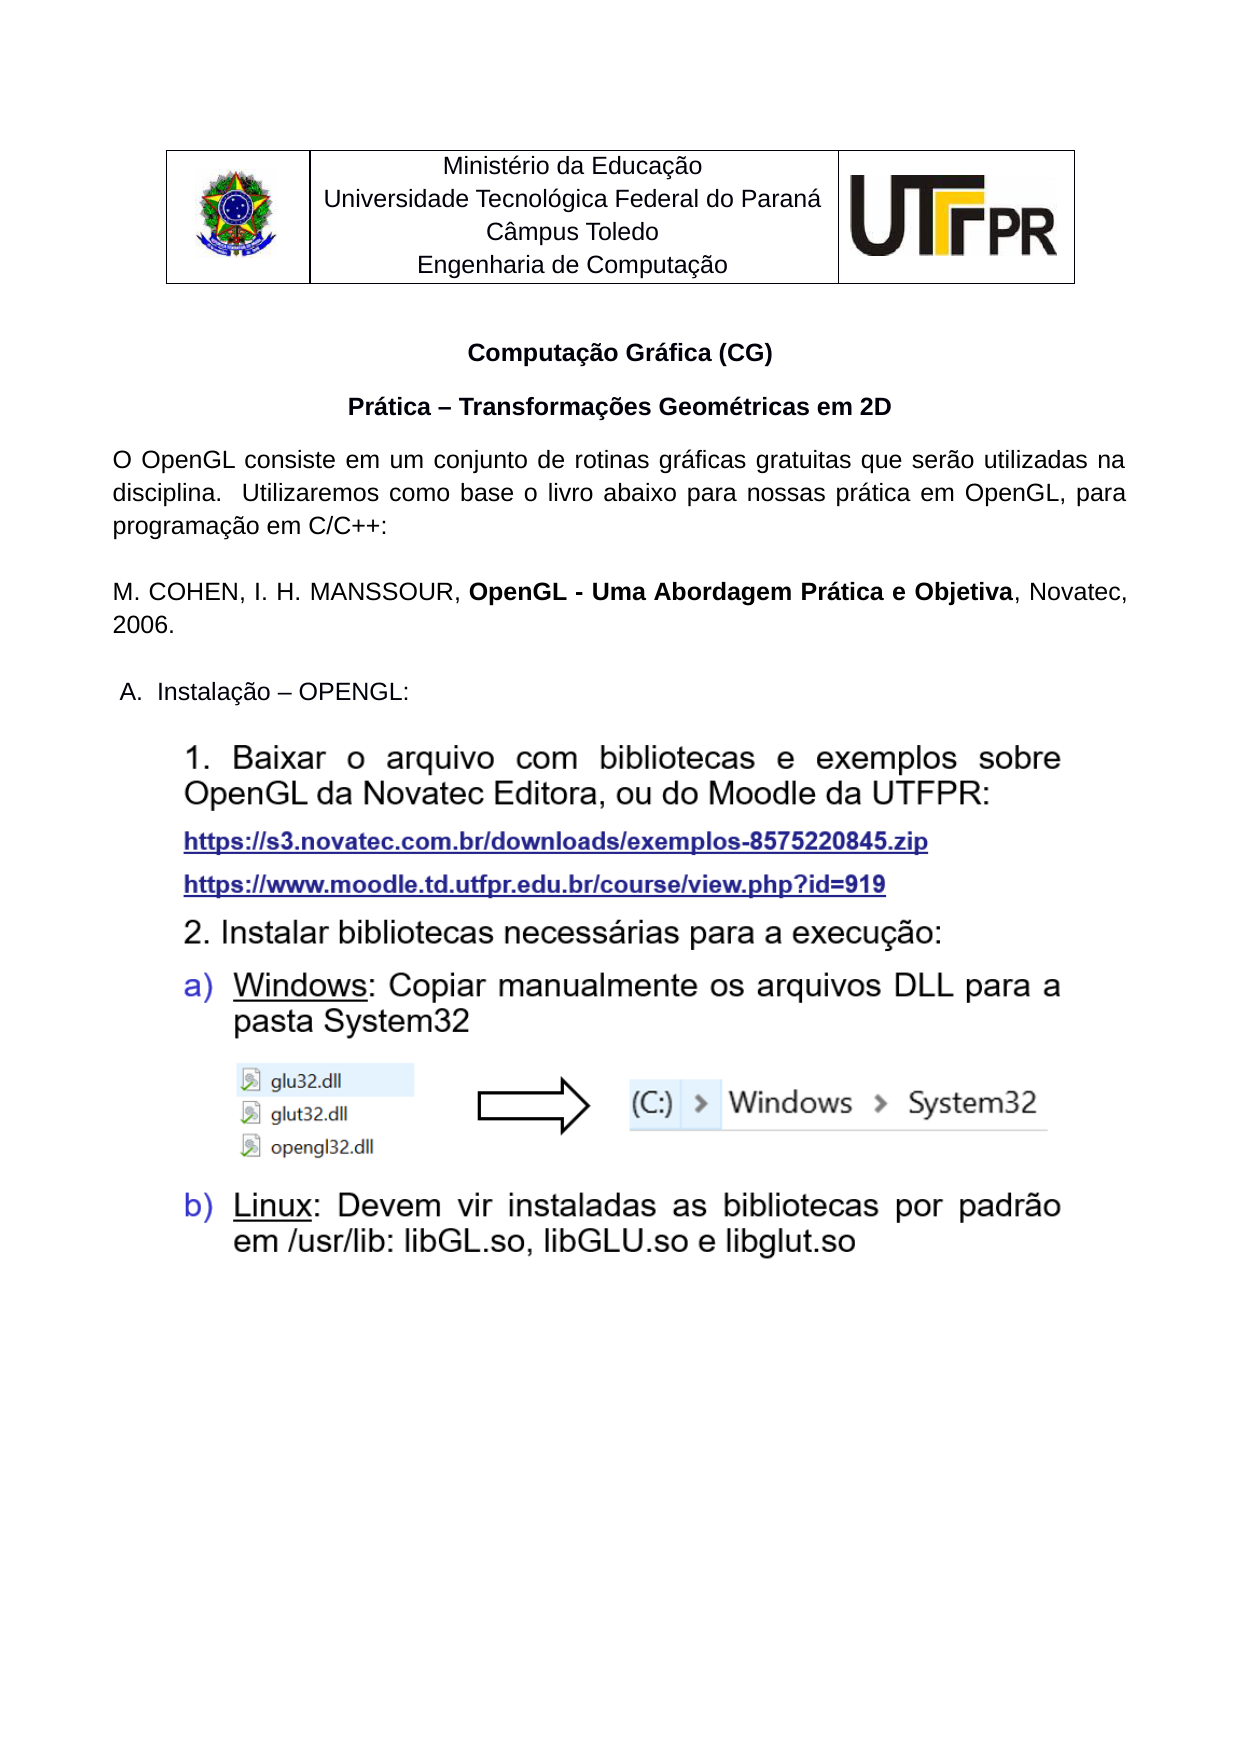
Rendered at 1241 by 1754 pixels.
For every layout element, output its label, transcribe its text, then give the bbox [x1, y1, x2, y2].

table_header [167, 151, 309, 283]
table_header [839, 151, 1074, 283]
text M. COHEN, I. H. MANSSOUR, OpenGL - Uma Abordagem Prática e Objetiva, Novatec, 2006. [112, 577, 1128, 639]
table_header Ministério da Educação Universidade Tecnológica Federal do Paraná Câmpus Toledo Engenharia de Computação [311, 151, 838, 283]
picture [147, 730, 1093, 1280]
picture [192, 165, 281, 264]
text O OpenGL consiste em um conjunto de rotinas gráficas gratuitas que serão utilizadas na disciplina. Utilizaremos como base o livro abaixo para nossas prática em OpenGL, para programação em C/C++: [112, 445, 1128, 540]
list Instalação – OPENGL: [119, 676, 1128, 705]
text Prática – Transformações Geométricas em 2D [112, 391, 1128, 420]
picture [846, 164, 1063, 266]
text Computação Gráfica (CG) [112, 338, 1128, 366]
